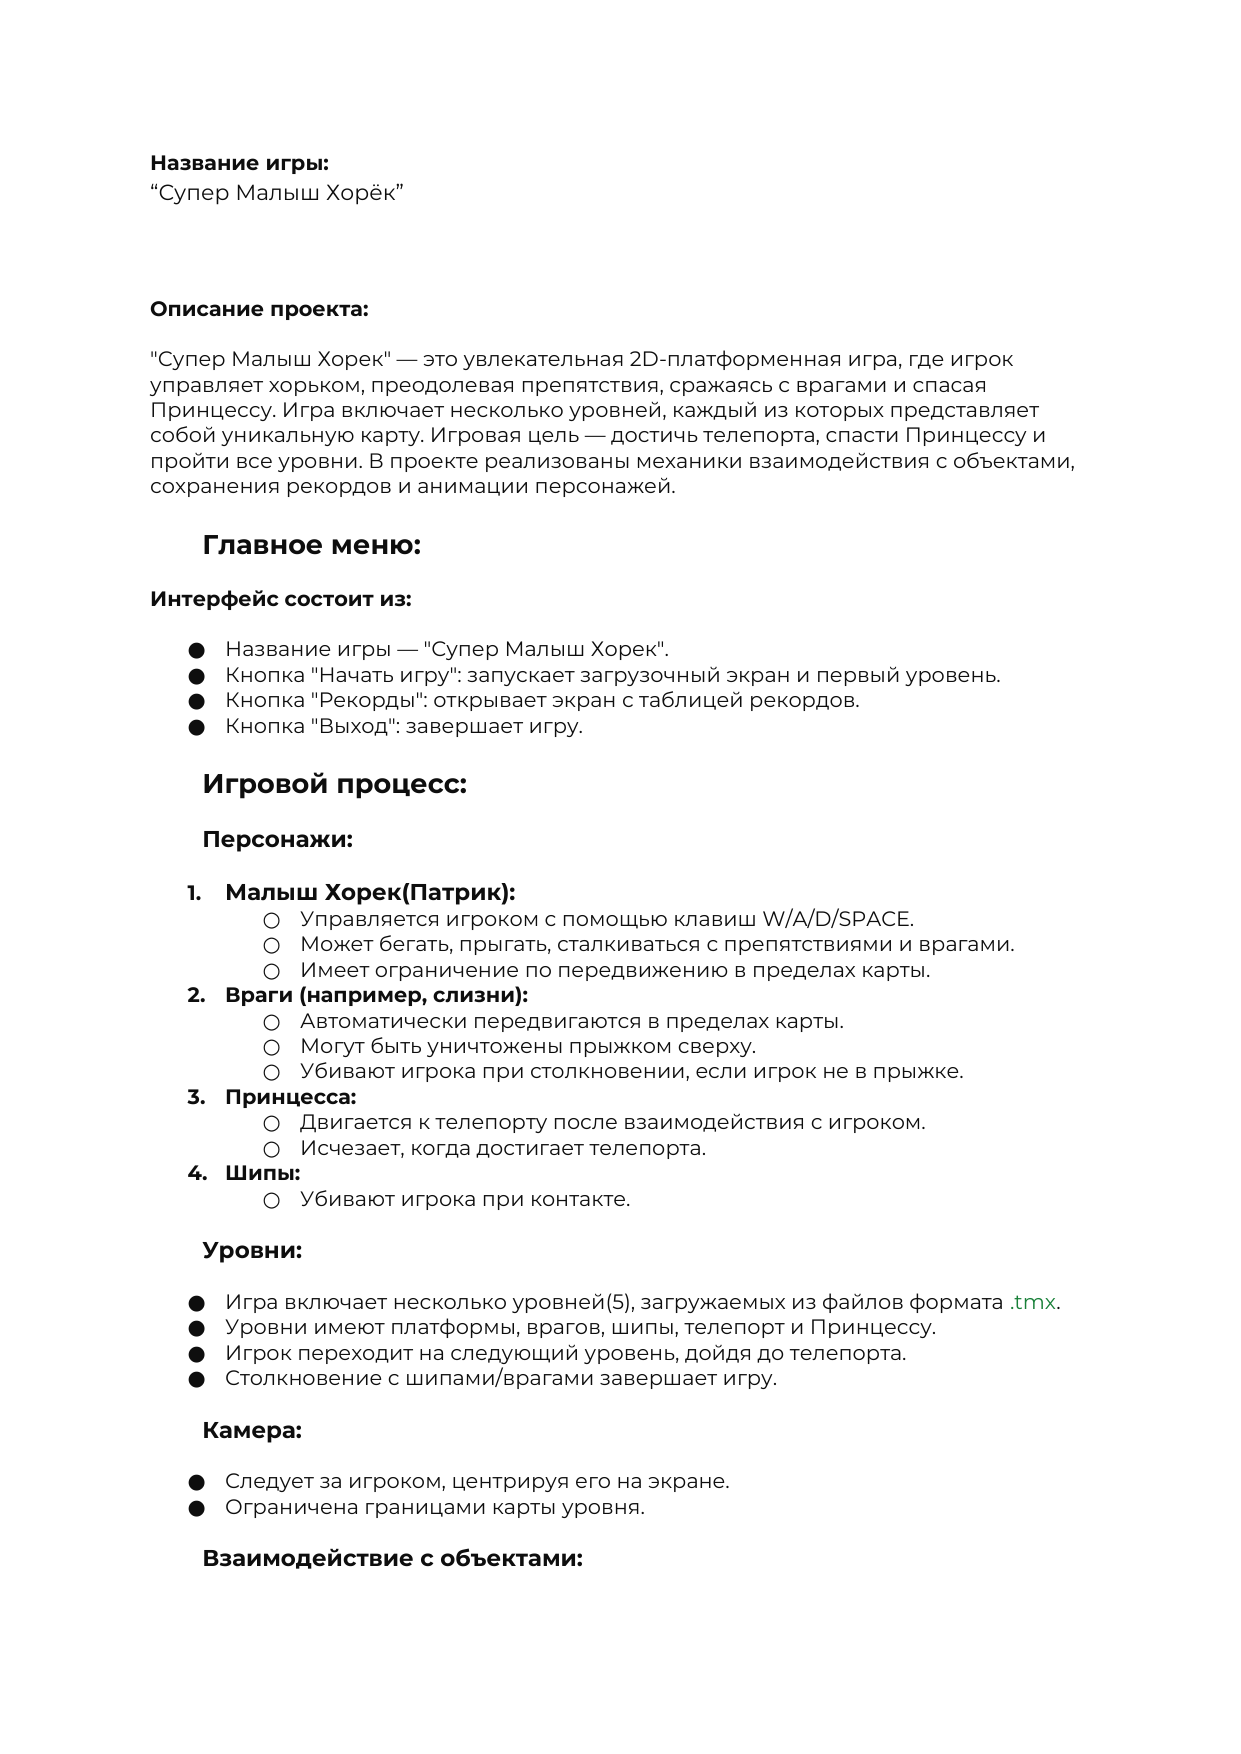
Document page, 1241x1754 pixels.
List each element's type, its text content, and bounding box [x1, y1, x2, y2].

text Название игры: [150, 150, 1090, 175]
list Исчезает, когда достигает телепорта. [262, 1135, 1090, 1160]
list Игрок переходит на следующий уровень, дойдя до телепорта. [187, 1340, 1090, 1365]
list Столкновение с шипами/врагами завершает игру. [187, 1365, 1090, 1391]
list Могут быть уничтожены прыжком сверху. [262, 1033, 1090, 1059]
list Принцесса: [187, 1084, 1090, 1109]
list Игра включает несколько уровней(5), загружаемых из файлов формата .tmx. [187, 1289, 1090, 1314]
list Ограничена границами карты уровня. [187, 1494, 1090, 1519]
list Следует за игроком, центрируя его на экране. [187, 1469, 1090, 1494]
subtitle Камера: [202, 1416, 1090, 1444]
subtitle Взаимодействие с объектами: [202, 1544, 1090, 1572]
list Малыш Хорек(Патрик): [187, 878, 1090, 906]
list Убивают игрока при столкновении, если игрок не в прыжке. [262, 1059, 1090, 1084]
list Двигается к телепорту после взаимодействия с игроком. [262, 1109, 1090, 1135]
subtitle Персонажи: [202, 825, 1090, 853]
list Кнопка "Рекорды": открывает экран с таблицей рекордов. [187, 687, 1090, 713]
list Имеет ограничение по передвижению в пределах карты. [262, 957, 1090, 982]
list Может бегать, прыгать, сталкиваться с препятствиями и врагами. [262, 932, 1090, 957]
subtitle Главное меню: [202, 528, 1090, 561]
list Шипы: [187, 1160, 1090, 1186]
list Уровни имеют платформы, врагов, шипы, телепорт и Принцессу. [187, 1314, 1090, 1340]
subtitle Игровой процесс: [202, 767, 1090, 800]
text Интерфейс состоит из: [150, 586, 1090, 612]
list Кнопка "Выход": завершает игру. [187, 713, 1090, 738]
text "Супер Малыш Хорек" — это увлекательная 2D-платформенная игра, где игрок управляет хорьком, преодолевая препятствия, сражаясь с врагами и спасая Принцессу. Игра включает несколько уровней, каждый из которых представляет собой уникальную карту. Игровая цель — достичь телепорта, спасти Принцессу и пройти все уровни. В проекте реализованы механики взаимодействия с объектами, сохранения рекордов и анимации персонажей. [150, 346, 1090, 499]
list Автоматически передвигаются в пределах карты. [262, 1008, 1090, 1033]
list Управляется игроком с помощью клавиш W/A/D/SPACE. [262, 906, 1090, 932]
list Название игры — "Супер Малыш Хорек". [187, 637, 1090, 662]
text “Супер Малыш Хорёк” [150, 179, 1090, 206]
list Враги (например, слизни): [187, 982, 1090, 1008]
list Кнопка "Начать игру": запускает загрузочный экран и первый уровень. [187, 662, 1090, 687]
subtitle Уровни: [202, 1236, 1090, 1264]
text Описание проекта: [150, 296, 1090, 321]
list Убивают игрока при контакте. [262, 1186, 1090, 1211]
